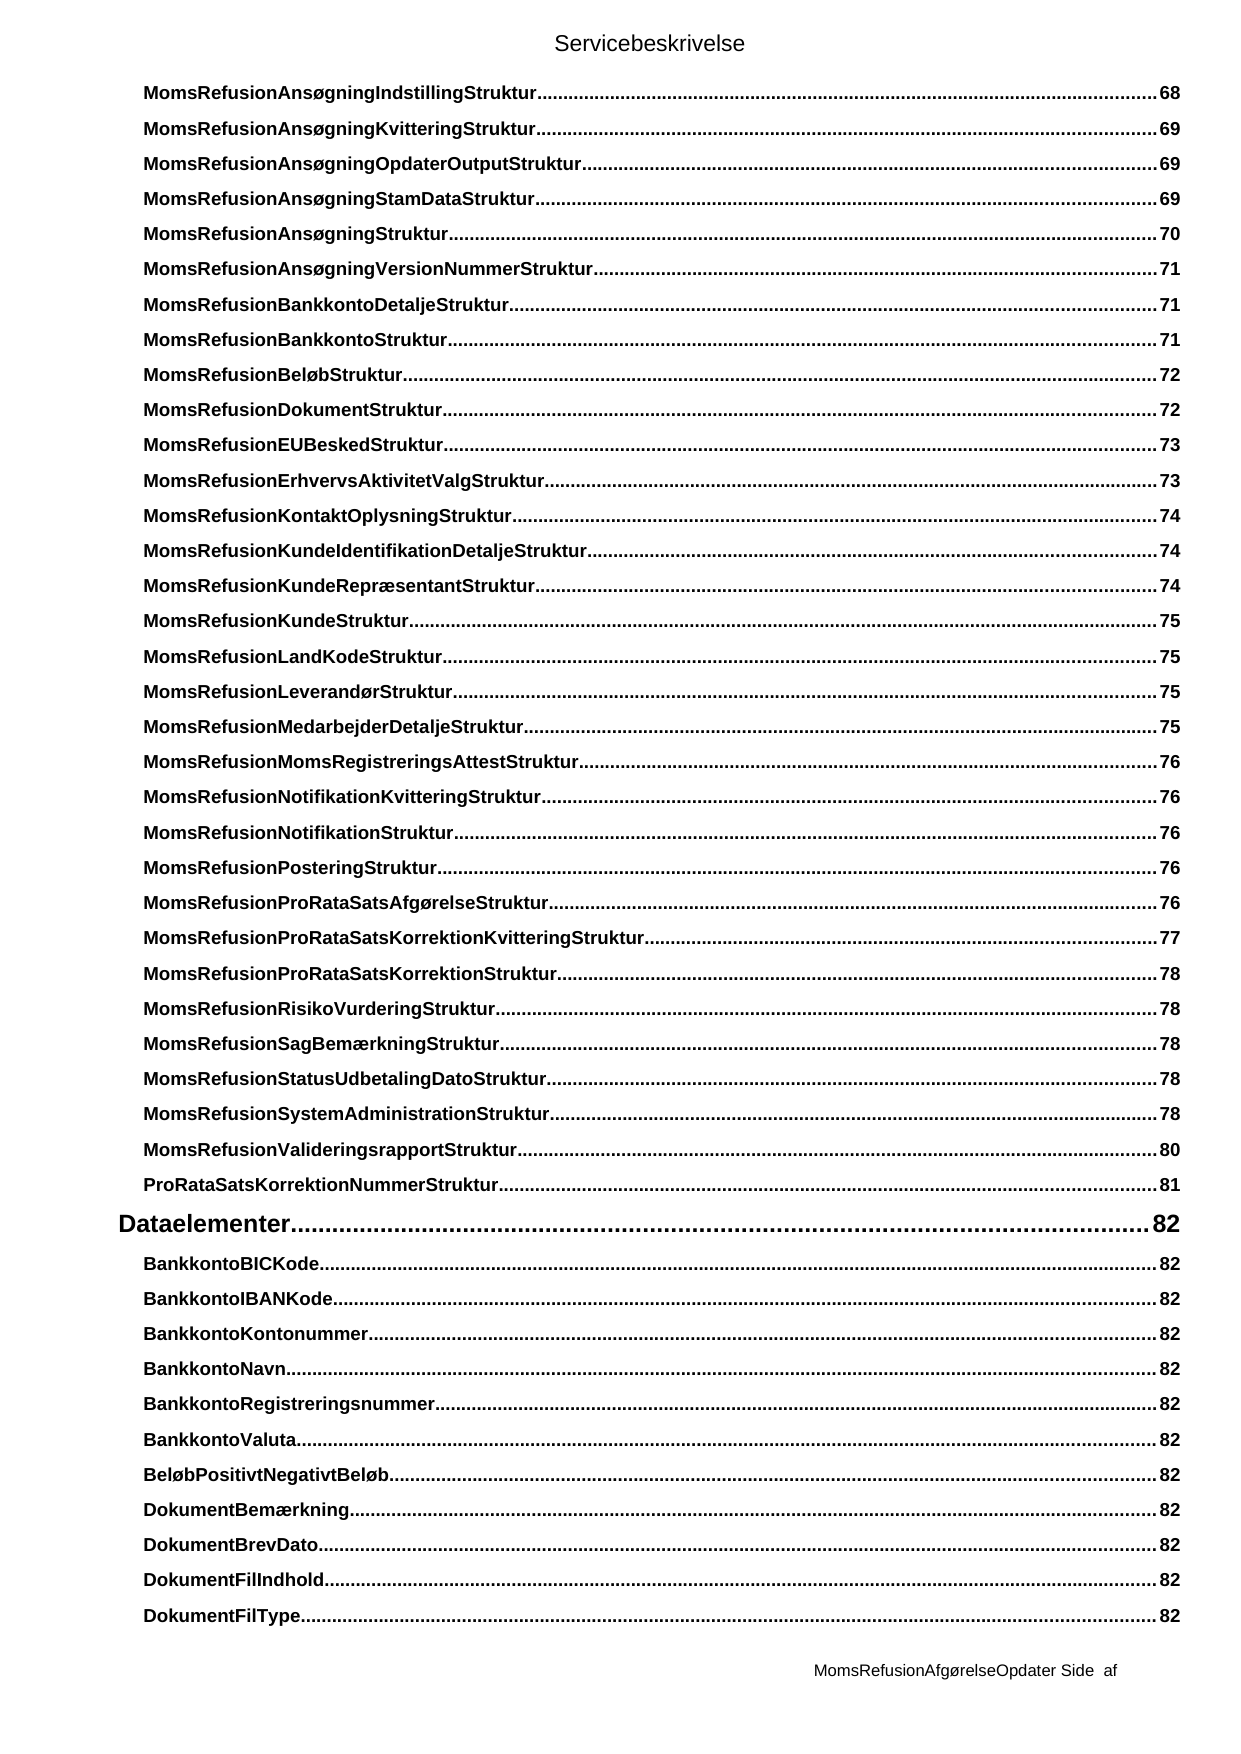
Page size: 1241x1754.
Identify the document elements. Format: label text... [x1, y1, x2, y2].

text DokumentFilIndhold 82 [143, 1569, 1181, 1591]
text MomsRefusionSagBemærkningStruktur 78 [143, 1033, 1181, 1054]
text ProRataSatsKorrektionNummerStruktur 81 [143, 1174, 1181, 1195]
text DokumentBemærkning 82 [143, 1499, 1181, 1520]
text MomsRefusionAnsøgningIndstillingStruktur 68 [143, 82, 1181, 104]
text MomsRefusionMedarbejderDetaljeStruktur 75 [143, 716, 1181, 737]
text MomsRefusionKundeIdentifikationDetaljeStruktur 74 [143, 540, 1181, 561]
text MomsRefusionKundeStruktur 75 [143, 610, 1181, 632]
text MomsRefusionBankkontoStruktur 71 [143, 329, 1181, 350]
text BankkontoBICKode 82 [143, 1252, 1181, 1274]
text MomsRefusionNotifikationKvitteringStruktur 76 [143, 786, 1181, 808]
text MomsRefusionStatusUdbetalingDatoStruktur 78 [143, 1068, 1181, 1089]
text Dataelementer 82 [118, 1209, 1181, 1238]
text MomsRefusionLeverandørStruktur 75 [143, 681, 1181, 702]
text BankkontoKontonummer 82 [143, 1323, 1181, 1344]
text BankkontoValuta 82 [143, 1428, 1181, 1450]
text MomsRefusionRisikoVurderingStruktur 78 [143, 998, 1181, 1019]
text MomsRefusionNotifikationStruktur 76 [143, 822, 1181, 843]
text MomsRefusionAnsøgningOpdaterOutputStruktur 69 [143, 153, 1181, 174]
text MomsRefusionEUBeskedStruktur 73 [143, 434, 1181, 456]
text MomsRefusionValideringsrapportStruktur 80 [143, 1138, 1181, 1160]
text MomsRefusionKundeRepræsentantStruktur 74 [143, 575, 1181, 597]
text MomsRefusionSystemAdministrationStruktur 78 [143, 1103, 1181, 1125]
text MomsRefusionAnsøgningStruktur 70 [143, 223, 1181, 244]
text MomsRefusionProRataSatsKorrektionStruktur 78 [143, 962, 1181, 984]
text MomsRefusionAnsøgningKvitteringStruktur 69 [143, 117, 1181, 139]
text BankkontoIBANKode 82 [143, 1287, 1181, 1309]
text DokumentFilType 82 [143, 1604, 1181, 1626]
text BankkontoNavn 82 [143, 1358, 1181, 1379]
text BankkontoRegistreringsnummer 82 [143, 1393, 1181, 1415]
text MomsRefusionAnsøgningVersionNummerStruktur 71 [143, 258, 1181, 280]
text DokumentBrevDato 82 [143, 1534, 1181, 1556]
text MomsRefusionProRataSatsKorrektionKvitteringStruktur 77 [143, 927, 1181, 949]
text MomsRefusionBeløbStruktur 72 [143, 364, 1181, 385]
text MomsRefusionBankkontoDetaljeStruktur 71 [143, 293, 1181, 315]
text MomsRefusionProRataSatsAfgørelseStruktur 76 [143, 892, 1181, 913]
text MomsRefusionErhvervsAktivitetValgStruktur 73 [143, 469, 1181, 491]
text BeløbPositivtNegativtBeløb 82 [143, 1463, 1181, 1485]
text MomsRefusionPosteringStruktur 76 [143, 857, 1181, 878]
text MomsRefusionAnsøgningStamDataStruktur 69 [143, 188, 1181, 209]
text MomsRefusionLandKodeStruktur 75 [143, 646, 1181, 667]
text MomsRefusionDokumentStruktur 72 [143, 399, 1181, 421]
text MomsRefusionKontaktOplysningStruktur 74 [143, 505, 1181, 526]
text MomsRefusionMomsRegistreringsAttestStruktur 76 [143, 751, 1181, 773]
